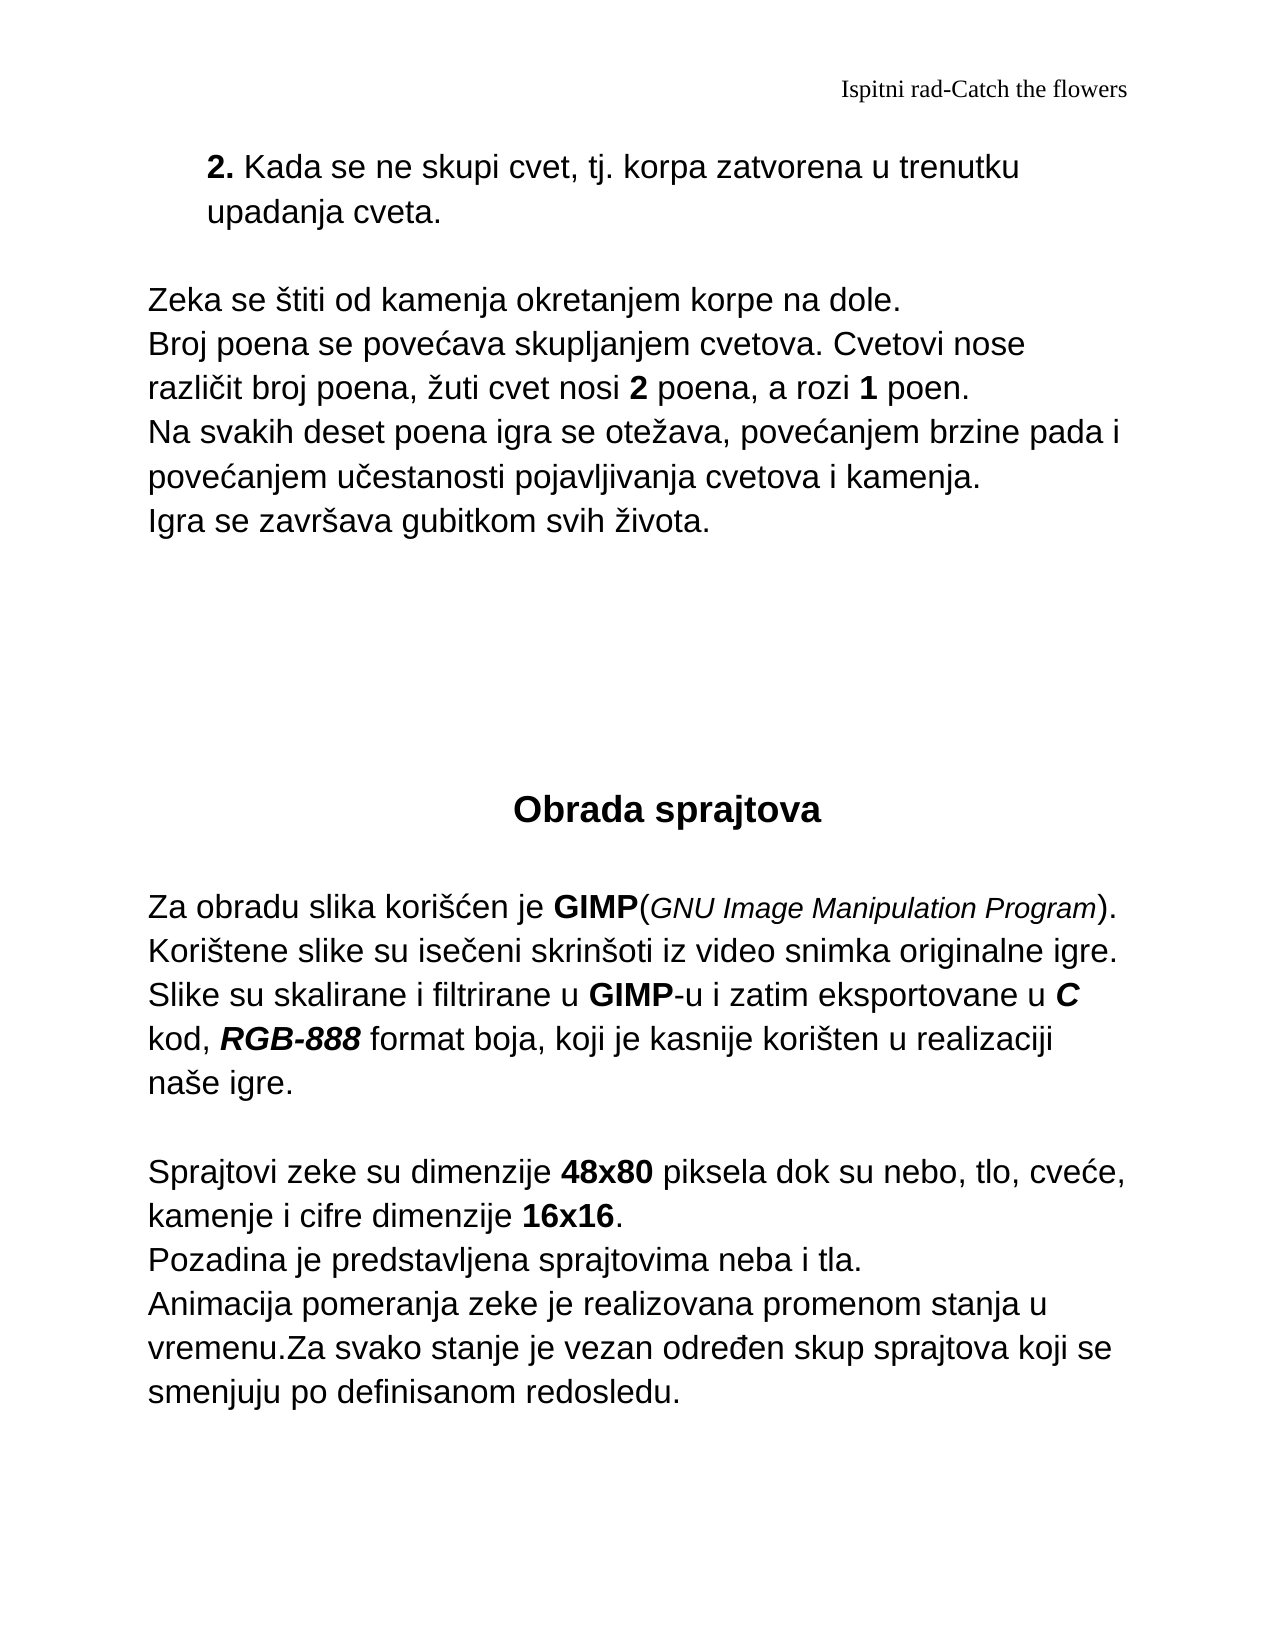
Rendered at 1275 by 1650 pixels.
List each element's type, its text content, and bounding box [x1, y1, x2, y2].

text Za obradu slika korišćen je GIMP(GNU Image Manipulation Program). [148, 887, 1127, 925]
text Zeka se štiti od kamenja okretanjem korpe na dole. [148, 280, 1127, 318]
text Animacija pomeranja zeke je realizovana promenom stanja u vremenu.Za svako stanje je vezan određen skup sprajtova koji se smenjuju po definisanom redosledu. [148, 1284, 1127, 1411]
text Pozadina je predstavljena sprajtovima neba i tla. [148, 1240, 1127, 1278]
text Na svakih deset poena igra se otežava, povećanjem brzine pada i povećanjem učestanosti pojavljivanja cvetova i kamenja. [148, 413, 1127, 495]
text Sprajtovi zeke su dimenzije 48x80 piksela dok su nebo, tlo, cveće, kamenje i cifre dimenzije 16x16. [148, 1152, 1127, 1234]
text Korištene slike su isečeni skrinšoti iz video snimka originalne igre. Slike su skalirane i filtrirane u GIMP-u i zatim eksportovane u C kod, RGB-888 format boja, koji je kasnije korišten u realizaciji naše igre. [148, 931, 1127, 1102]
text 2. Kada se ne skupi cvet, tj. korpa zatvorena u trenutku upadanja cveta. [207, 148, 1127, 230]
text Obrada sprajtova [148, 788, 1127, 831]
text Igra se završava gubitkom svih života. [148, 501, 1127, 539]
text Broj poena se povećava skupljanjem cvetova. Cvetovi nose različit broj poena, žuti cvet nosi 2 poena, a rozi 1 poen. [148, 324, 1127, 407]
